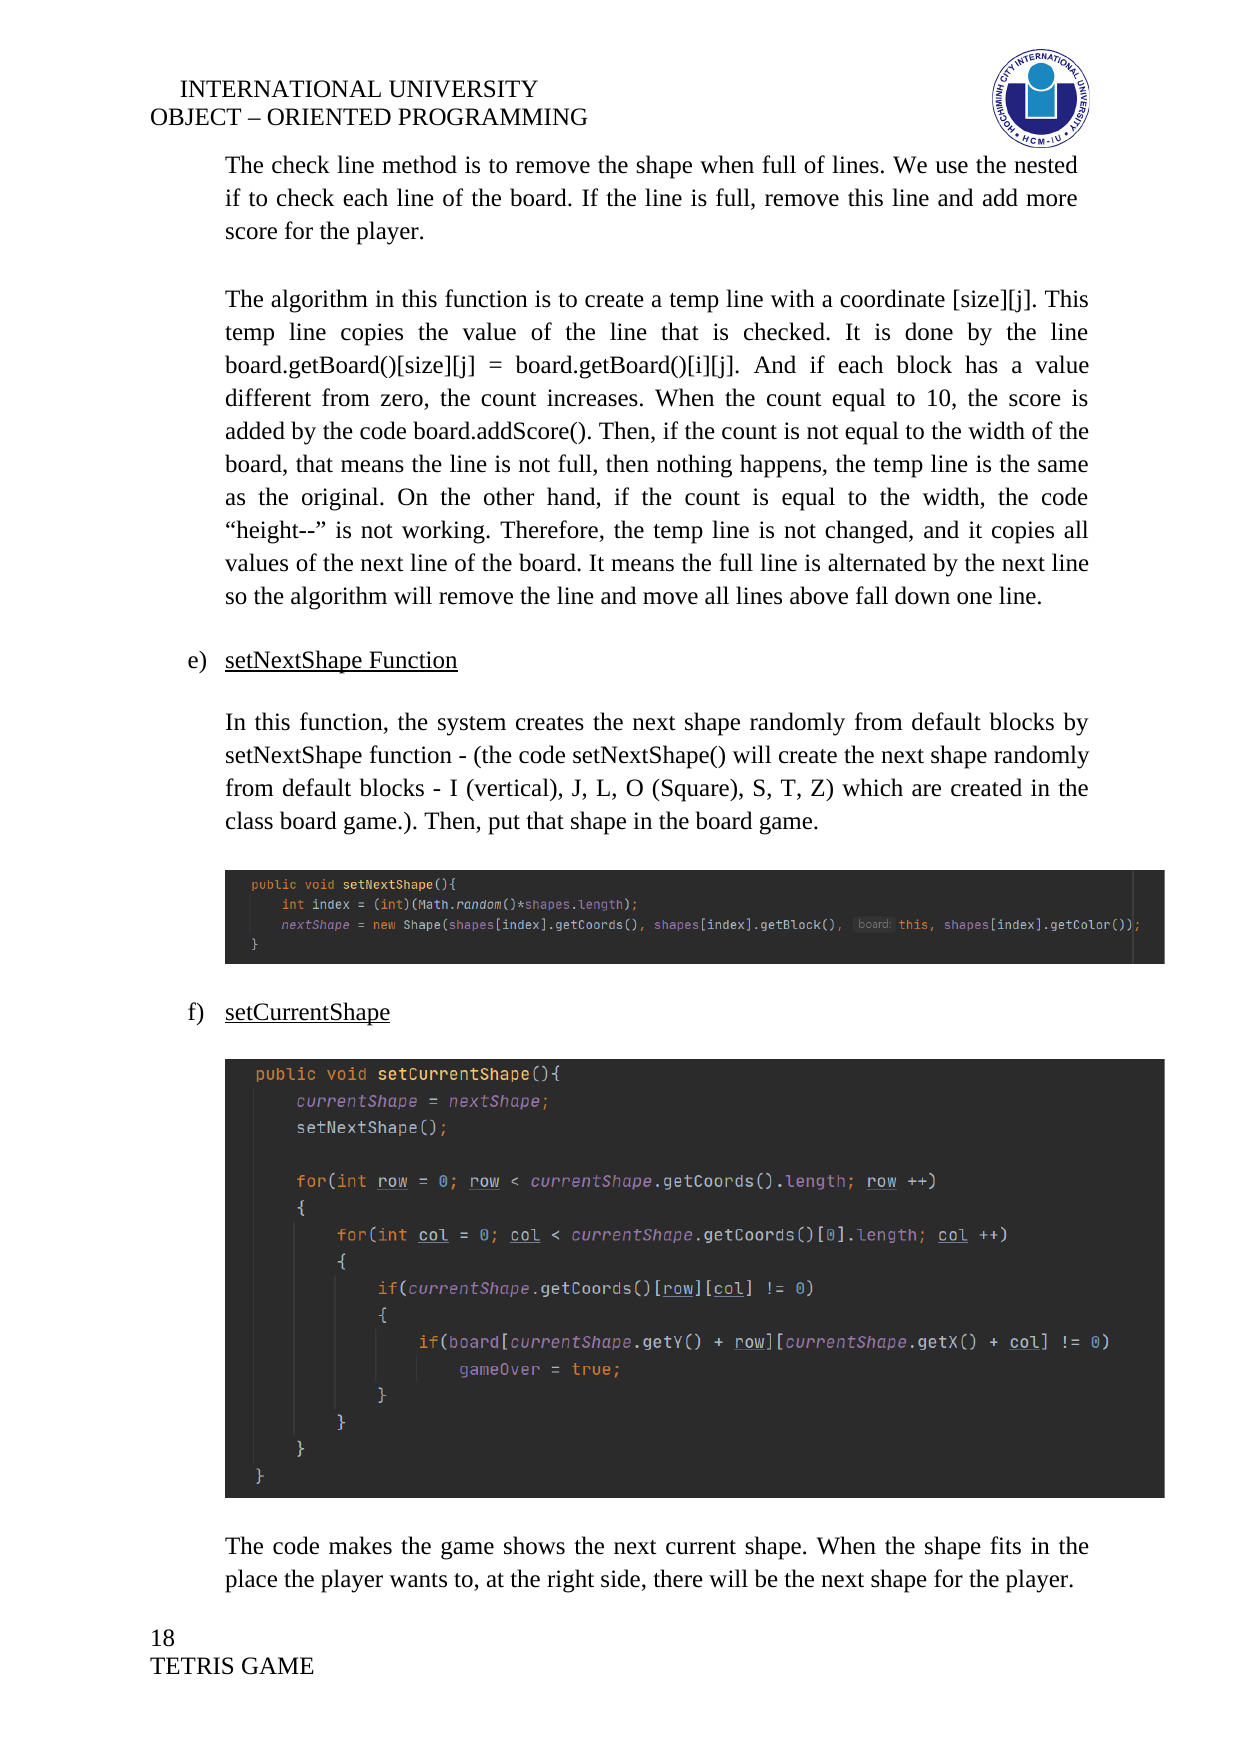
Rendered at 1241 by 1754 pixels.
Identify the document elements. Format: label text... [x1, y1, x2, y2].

text The algorithm in this function is to create a temp line with a coordinate [size][j]. This temp line copies the value of the line that is checked. It is done by the line board.getBoard()[size][j] = board.getBoard()[i][j]. And if each block has a value different from zero, the count increases. When the count equal to 10, the score is added by the code board.addScore(). Then, if the count is not equal to the width of the board, that means the line is not full, then nothing happens, the temp line is the same as the original. On the other hand, if the count is equal to the width, the code “height--” is not working. Therefore, the temp line is not changed, and it copies all values of the next line of the board. It means the full line is alternated by the next line so the algorithm will remove the line and move all lines above fall down one line. [225, 284, 1090, 610]
list In this function, the system creates the next shape randomly from default blocks by setNextShape function - (the code setNextShape() will create the next shape randomly from default blocks - I (vertical), J, L, O (Square), S, T, Z) which are created in the class board game.). Then, put that shape in the board game. [225, 707, 1090, 835]
picture [225, 1059, 1165, 1498]
picture [225, 870, 1165, 964]
picture [992, 49, 1090, 148]
text The check line method is to remove the shape when full of lines. We use the nested if to check each line of the board. If the line is full, remove this line and add more score for the player. [225, 150, 1079, 245]
list setCurrentShape [187, 997, 1090, 1026]
list setNextShape Function [187, 645, 1090, 674]
text The code makes the game shows the next current shape. When the shape fits in the place the player wants to, at the right side, there will be the next shape for the player. [225, 1531, 1090, 1593]
